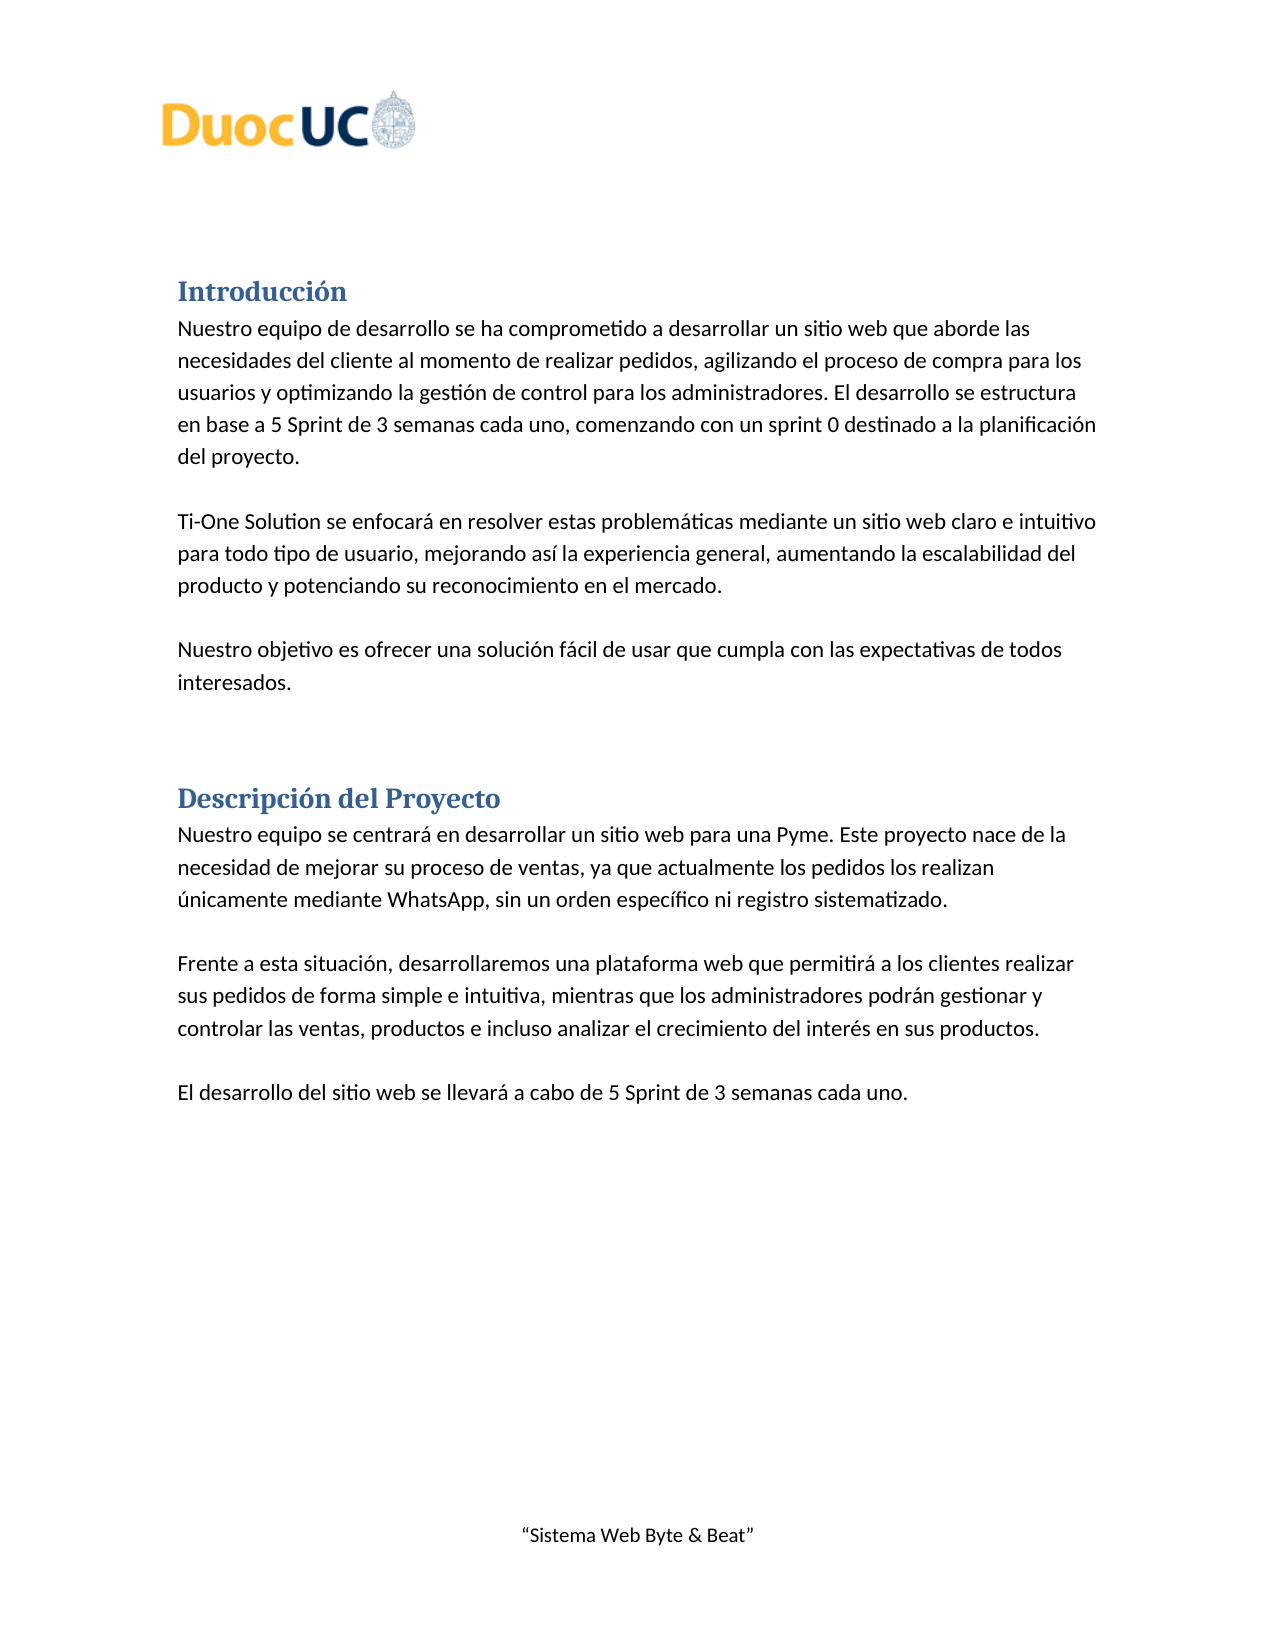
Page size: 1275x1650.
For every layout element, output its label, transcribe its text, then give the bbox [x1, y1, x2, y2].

picture [150, 85, 424, 154]
subtitle Descripción del Proyecto [177, 782, 1098, 816]
text Nuestro equipo de desarrollo se ha comprometido a desarrollar un sitio web que aborde las necesidades del cliente al momento de realizar pedidos, agilizando el proceso de compra para los usuarios y optimizando la gestión de control para los administradores. El desarrollo se estructura en base a 5 Sprint de 3 semanas cada uno, comenzando con un sprint 0 destinado a la planificación del proyecto. Ti-One Solution se enfocará en resolver estas problemáticas mediante un sitio web claro e intuitivo para todo tipo de usuario, mejorando así la experiencia general, aumentando la escalabilidad del producto y potenciando su reconocimiento en el mercado. Nuestro objetivo es ofrecer una solución fácil de usar que cumpla con las expectativas de todos interesados. [177, 314, 1098, 728]
text Nuestro equipo se centrará en desarrollar un sitio web para una Pyme. Este proyecto nace de la necesidad de mejorar su proceso de ventas, ya que actualmente los pedidos los realizan únicamente mediante WhatsApp, sin un orden específico ni registro sistematizado. Frente a esta situación, desarrollaremos una plataforma web que permitirá a los clientes realizar sus pedidos de forma simple e intuitiva, mientras que los administradores podrán gestionar y controlar las ventas, productos e incluso analizar el crecimiento del interés en sus productos. El desarrollo del sitio web se llevará a cabo de 5 Sprint de 3 semanas cada uno. [177, 821, 1098, 1106]
subtitle Introducción [177, 275, 1098, 309]
